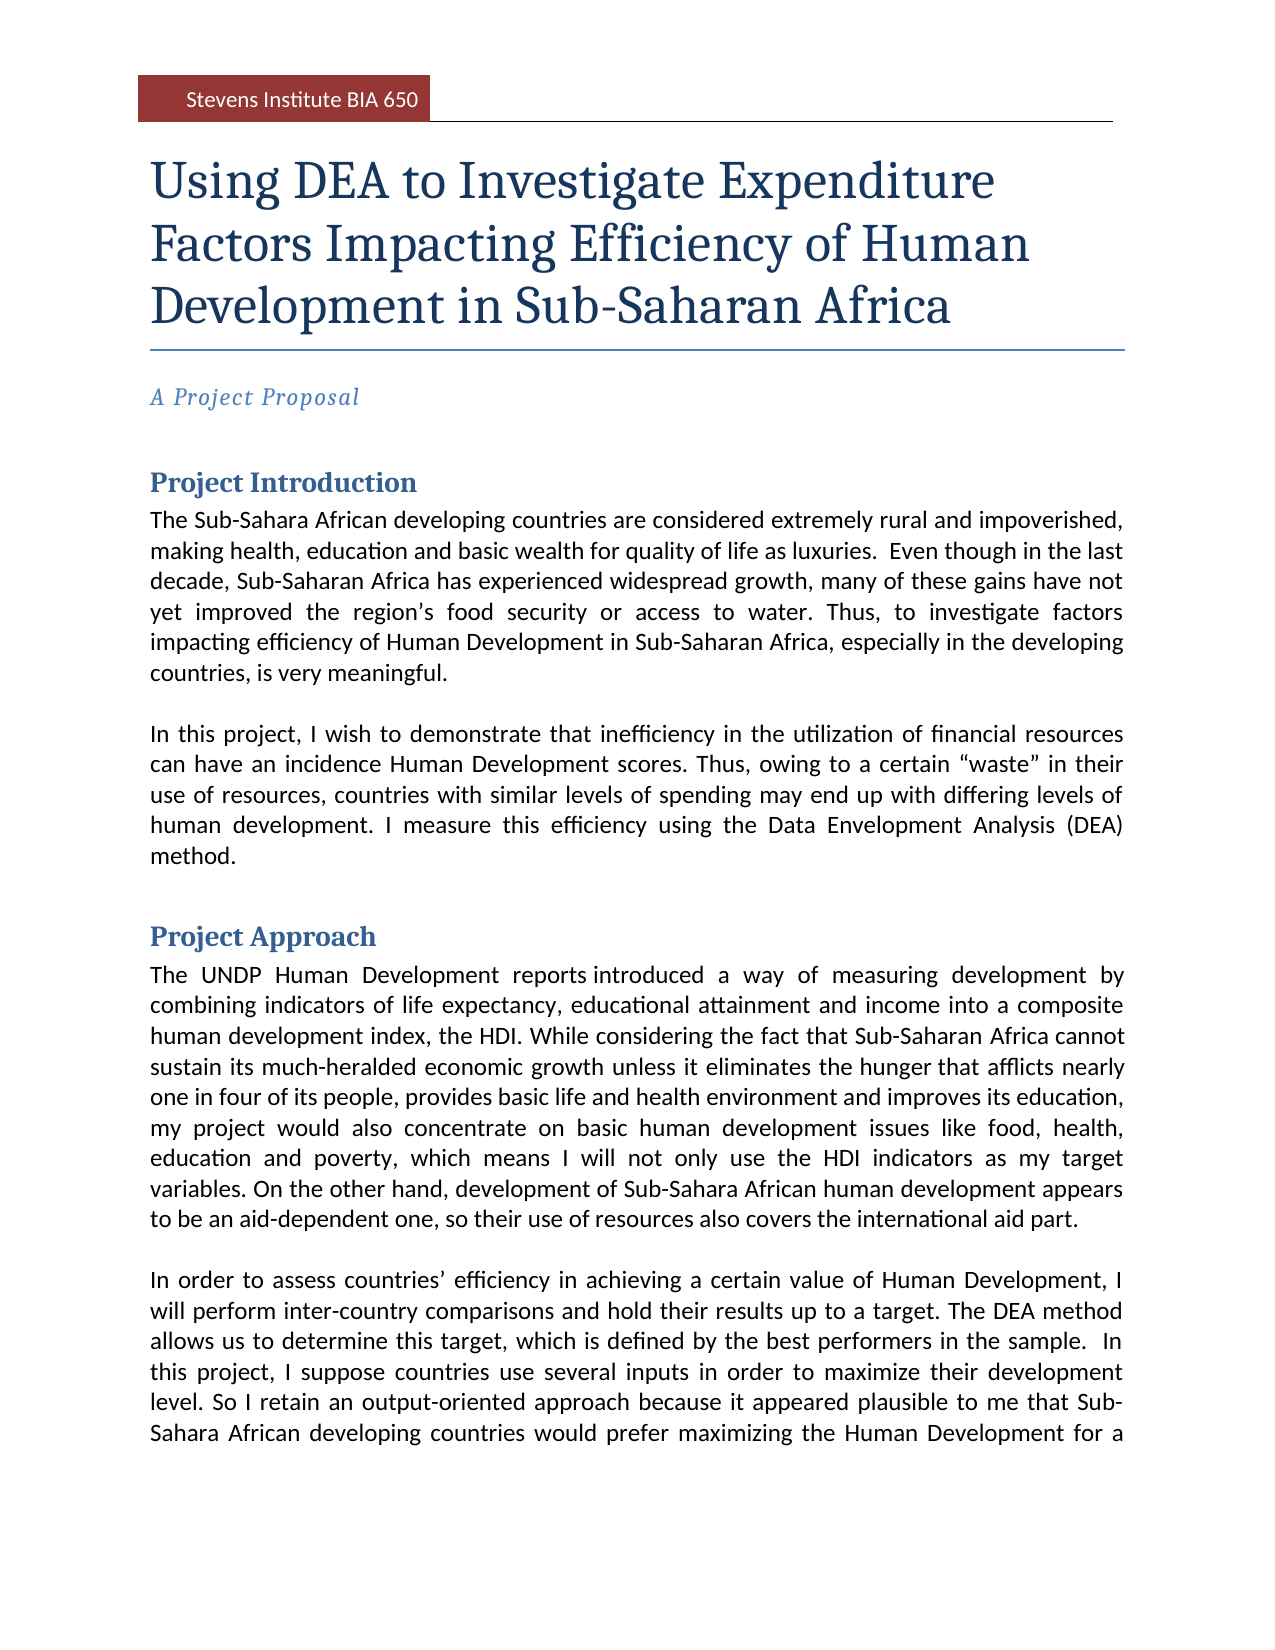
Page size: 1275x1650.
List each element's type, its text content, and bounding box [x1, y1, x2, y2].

subtitle A Project Proposal [150, 383, 1125, 411]
text The Sub-Sahara African developing countries are considered extremely rural and impoverished, making health, education and basic wealth for quality of life as luxuries. Even though in the last decade, Sub-Saharan Africa has experienced widespread growth, many of these gains have not yet improved the region’s food security or access to water. Thus, to investigate factors impacting efficiency of Human Development in Sub-Saharan Africa, especially in the developing countries, is very meaningful. [150, 504, 1125, 687]
text In this project, I wish to demonstrate that inefficiency in the utilization of financial resources can have an incidence Human Development scores. Thus, owing to a certain “waste” in their use of resources, countries with similar levels of spending may end up with differing levels of human development. I measure this efficiency using the Data Envelopment Analysis (DEA) method. [150, 718, 1125, 871]
subtitle Project Approach [150, 921, 1125, 954]
title Using DEA to Investigate Expenditure Factors Impacting Efficiency of Human Development in Sub-Saharan Africa [150, 150, 1125, 349]
text The UNDP Human Development reports introduced a way of measuring development by combining indicators of life expectancy, educational attainment and income into a composite human development index, the HDI. While considering the fact that Sub-Saharan Africa cannot sustain its much-heralded economic growth unless it eliminates the hunger that afflicts nearly one in four of its people, provides basic life and health environment and improves its education, my project would also concentrate on basic human development issues like food, health, education and poverty, which means I will not only use the HDI indicators as my target variables. On the other hand, development of Sub-Sahara African human development appears to be an aid-dependent one, so their use of resources also covers the international aid part. [150, 959, 1125, 1234]
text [150, 1264, 1125, 1447]
subtitle Project Introduction [150, 466, 1125, 499]
